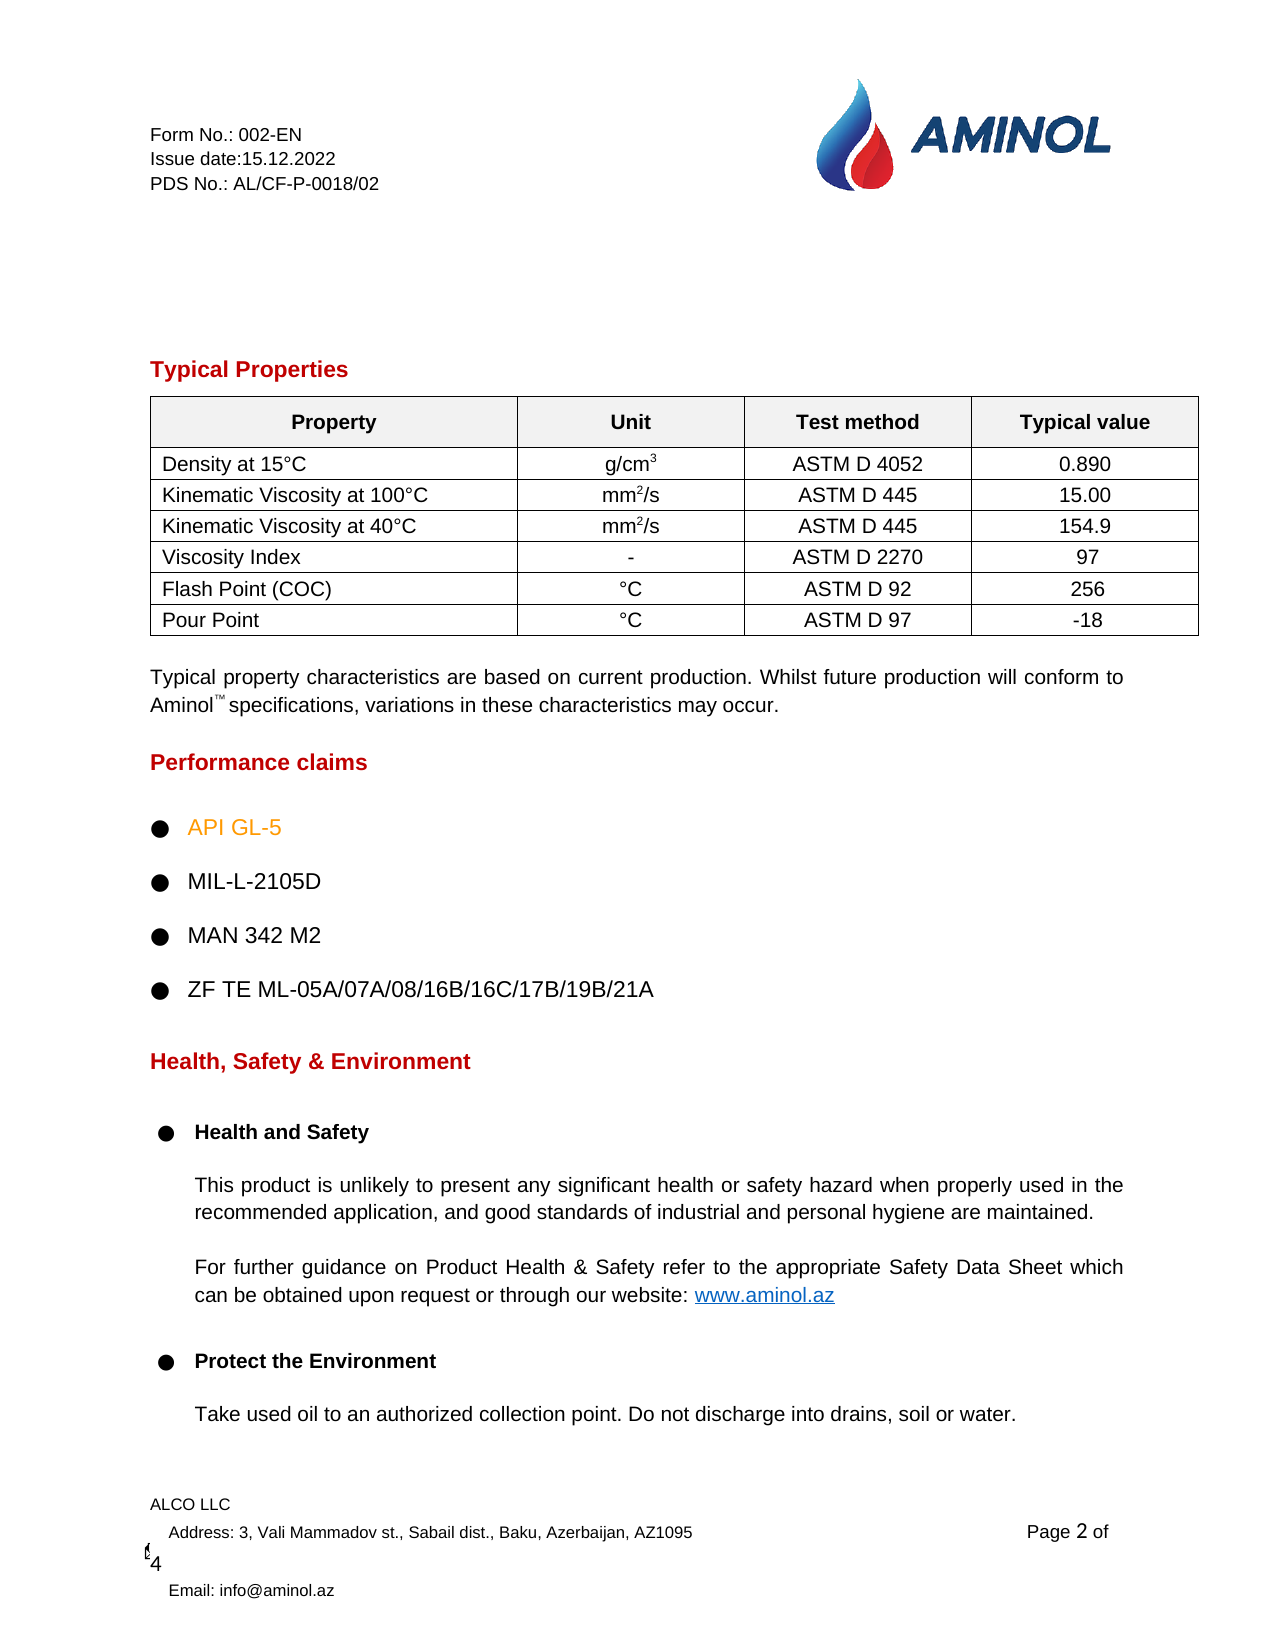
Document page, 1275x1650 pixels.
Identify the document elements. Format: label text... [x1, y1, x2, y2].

table_cell °C [518, 573, 744, 603]
table_header Unit [518, 397, 744, 447]
table_cell ASTM D 92 [745, 573, 971, 603]
table_cell mm2/s [518, 511, 744, 541]
table_cell °C [518, 605, 744, 635]
table_header Property [151, 397, 517, 447]
table_cell 256 [972, 573, 1198, 603]
table_cell 15.00 [972, 480, 1198, 510]
table_header Test method [745, 397, 971, 447]
table_cell - [518, 542, 744, 572]
table_cell Density at 15°C [151, 448, 517, 478]
list Protect the Environment [157, 1337, 1125, 1380]
list MAN 342 M2 [150, 910, 1125, 957]
table_cell Flash Point (COC) [151, 573, 517, 603]
table_header Typical value [972, 397, 1198, 447]
table_cell -18 [972, 605, 1198, 635]
table_cell mm2/s [518, 480, 744, 510]
list MIL-L-2105D [150, 856, 1125, 903]
table_cell Pour Point [151, 605, 517, 635]
picture [143, 1540, 150, 1560]
table_cell 97 [972, 542, 1198, 572]
table_cell ASTM D 97 [745, 605, 971, 635]
table_cell ASTM D 445 [745, 511, 971, 541]
table_cell g/cm3 [518, 448, 744, 478]
table_cell Viscosity Index [151, 542, 517, 572]
list API GL-5 [150, 802, 1125, 849]
table_cell 0.890 [972, 448, 1198, 478]
picture [806, 74, 1125, 198]
table_cell Kinematic Viscosity at 40°C [151, 511, 517, 541]
list ZF TE ML-05A/07A/08/16B/16C/17B/19B/21A [150, 964, 1125, 1011]
text Typical Properties [150, 356, 1125, 383]
table_cell 154.9 [972, 511, 1198, 541]
text Take used oil to an authorized collection point. Do not discharge into drains, soil or water. [194, 1401, 1125, 1425]
text For further guidance on Product Health & Safety refer to the appropriate Safety Data Sheet which can be obtained upon request or through our website: www.aminol.az [194, 1255, 1125, 1306]
text Health, Safety & Environment [150, 1048, 1125, 1074]
text Typical property characteristics are based on current production. Whilst future production will conform to Aminol™ specifications, variations in these characteristics may occur. [150, 665, 1125, 716]
text This product is unlikely to present any significant health or safety hazard when properly used in the recommended application, and good standards of industrial and personal hygiene are maintained. [194, 1172, 1125, 1224]
list Health and Safety [157, 1108, 1125, 1151]
table_cell ASTM D 445 [745, 480, 971, 510]
table_cell Kinematic Viscosity at 100°C [151, 480, 517, 510]
text Performance claims [150, 749, 1125, 776]
table_cell ASTM D 4052 [745, 448, 971, 478]
table_cell ASTM D 2270 [745, 542, 971, 572]
